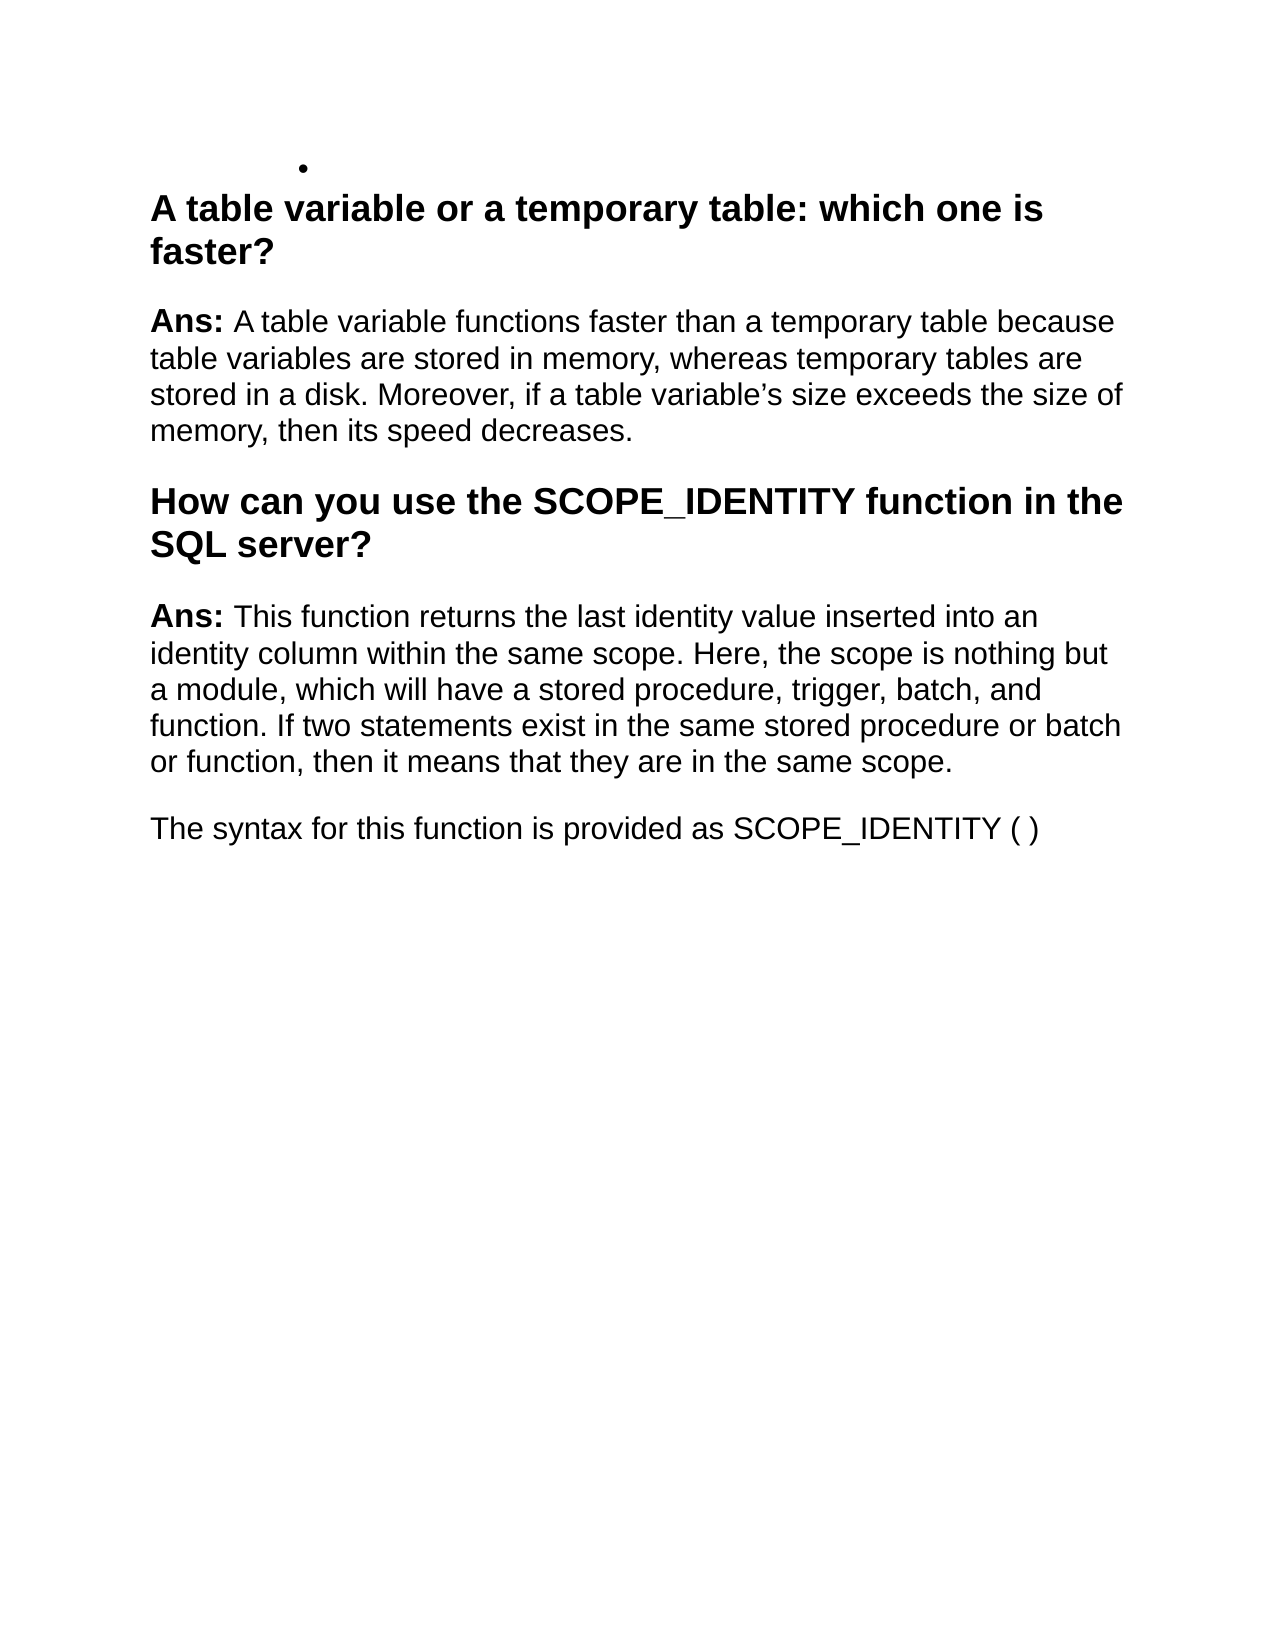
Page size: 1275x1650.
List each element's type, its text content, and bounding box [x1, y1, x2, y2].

text • [225, 150, 1125, 186]
text A table variable or a temporary table: which one is faster? [150, 186, 1125, 272]
text How can you use the SCOPE_IDENTITY function in the SQL server? [150, 479, 1125, 565]
text The syntax for this function is provided as SCOPE_IDENTITY ( ) [150, 810, 1125, 846]
text Ans: This function returns the last identity value inserted into an identity column within the same scope. Here, the scope is nothing but a module, which will have a stored procedure, trigger, batch, and function. If two statements exist in the same stored procedure or batch or function, then it means that they are in the same scope. [150, 596, 1125, 778]
text Ans: A table variable functions faster than a temporary table because table variables are stored in memory, whereas temporary tables are stored in a disk. Moreover, if a table variable’s size exceeds the size of memory, then its speed decreases. [150, 301, 1125, 448]
